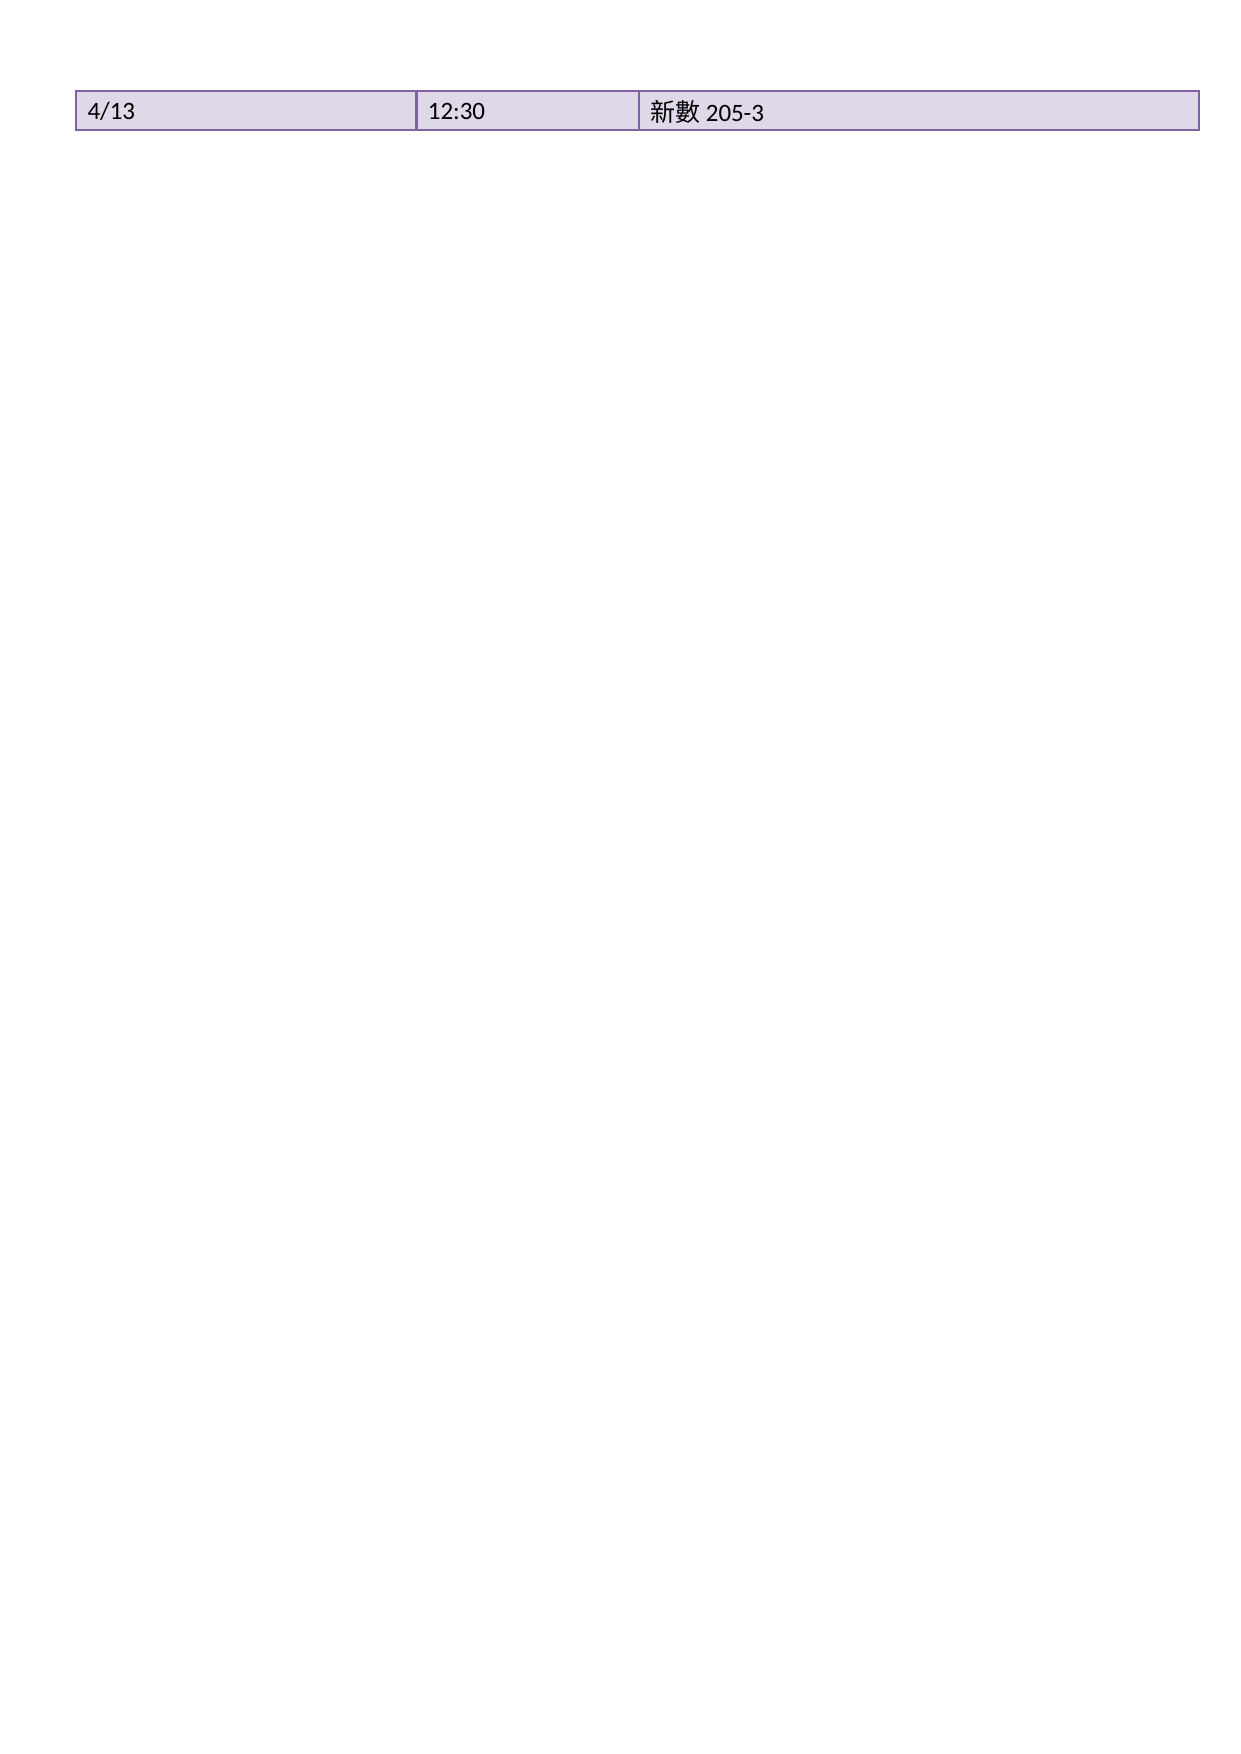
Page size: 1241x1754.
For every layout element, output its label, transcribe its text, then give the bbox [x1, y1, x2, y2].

table_cell 4/13 [77, 92, 415, 129]
table_cell 新數205-3 [640, 92, 1198, 129]
table_cell 12:30 [418, 92, 638, 129]
